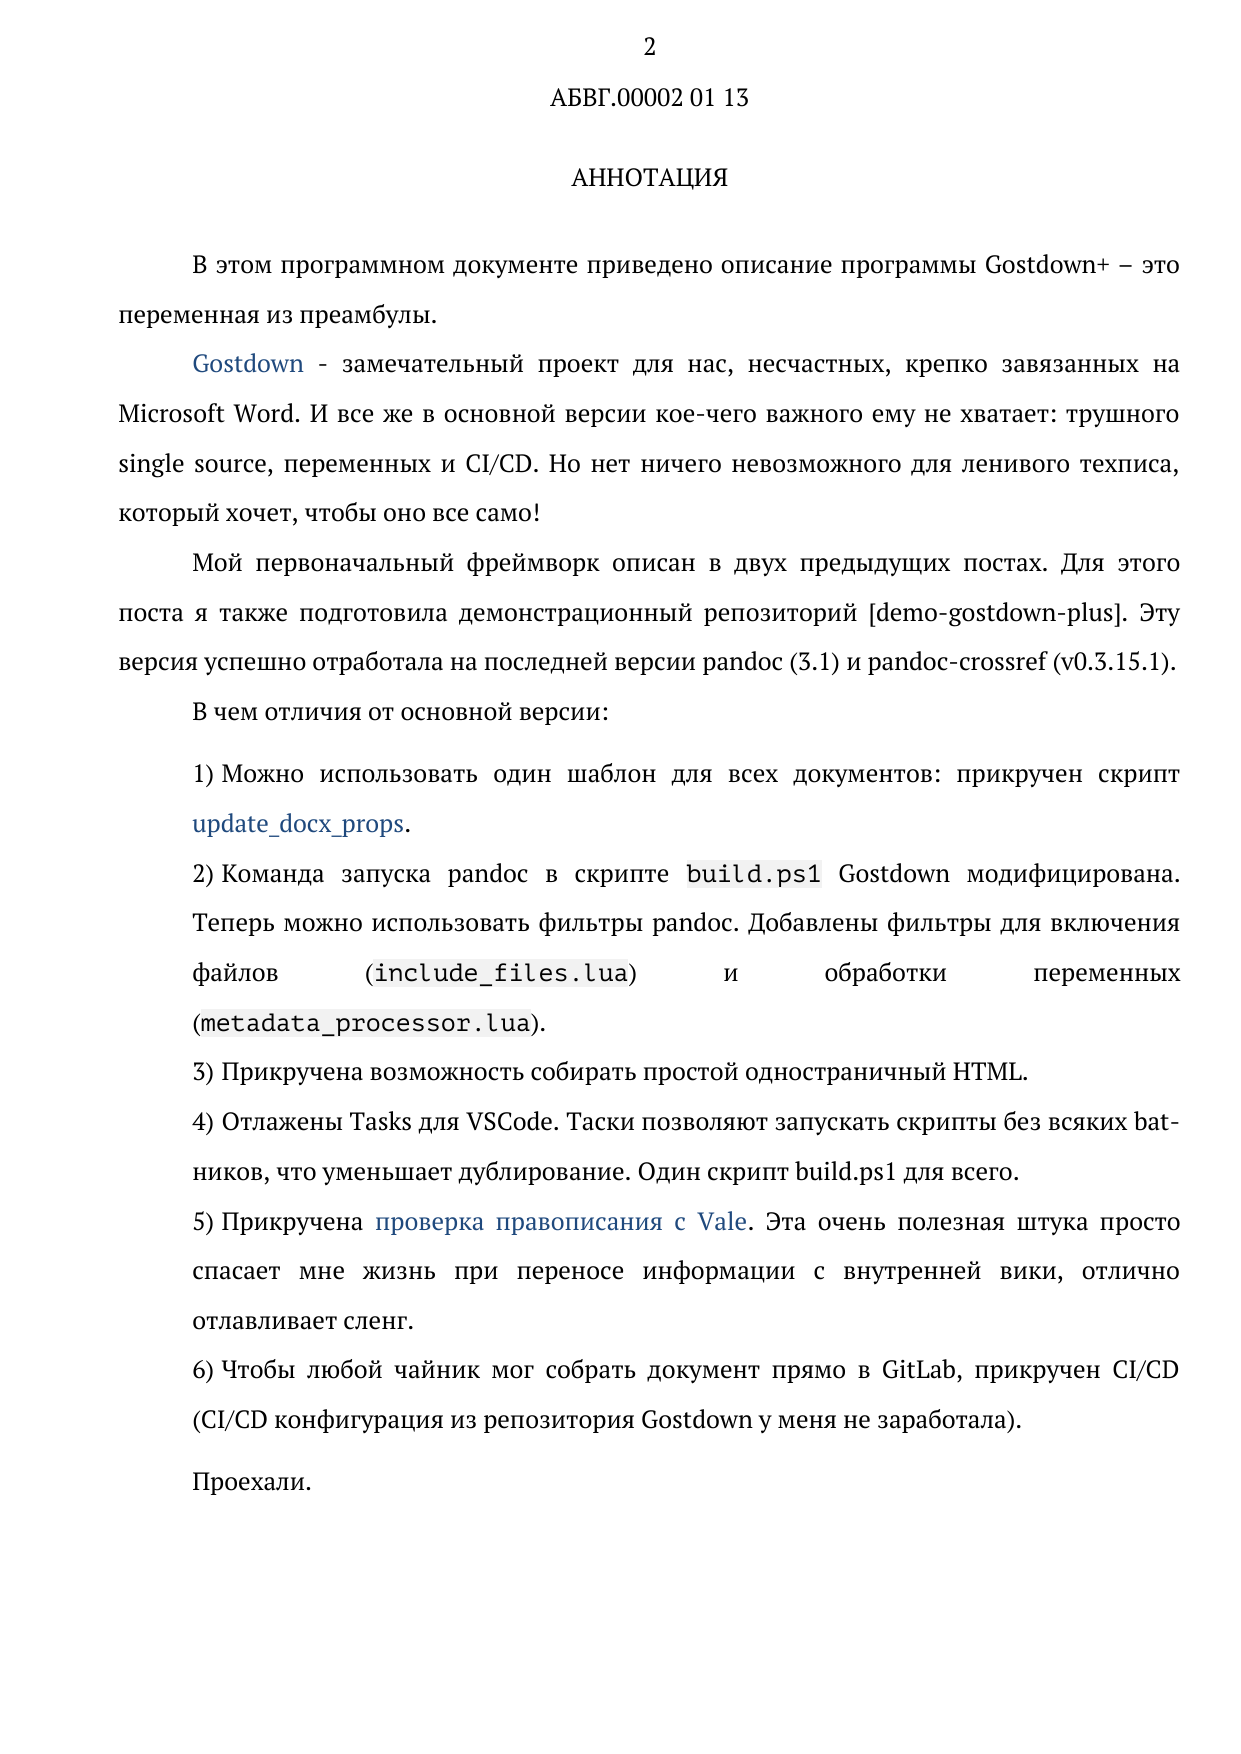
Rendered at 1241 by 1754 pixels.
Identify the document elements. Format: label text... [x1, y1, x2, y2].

list Отлажены Tasks для VSCode. Таски позволяют запускать скрипты без всяких bat-ников, что уменьшает дублирование. Один скрипт build.ps1 для всего. [192, 1104, 1181, 1187]
text Gostdown - замечательный проект для нас, несчастных, крепко завязанных на Microsoft Word. И все же в основной версии кое-чего важного ему не хватает: трушного single source, переменных и CI/CD. Но нет ничего невозможного для ленивого техписа, который хочет, чтобы оно все само! [118, 347, 1181, 529]
list Команда запуска pandoc в скрипте build.ps1 Gostdown модифицирована. Теперь можно использовать фильтры pandoc. Добавлены фильтры для включения файлов (include_files.lua) и обработки переменных (metadata_processor.lua). [192, 856, 1181, 1038]
list Можно использовать один шаблон для всех документов: прикручен скрипт update_docx_props. [192, 757, 1181, 839]
text В этом программном документе приведено описание программы Gostdown+ – это переменная из преамбулы. [118, 247, 1181, 330]
list Прикручена возможность собирать простой одностраничный HTML. [192, 1055, 1181, 1088]
subtitle Аннотация [118, 160, 1181, 193]
text Мой первоначальный фреймворк описан в двух предыдущих постах. Для этого поста я также подготовила демонстрационный репозиторий [demo-gostdown-plus]. Эту версия успешно отработала на последней версии pandoc (3.1) и pandoc-crossref (v0.3.15.1). [118, 546, 1181, 678]
text Проехали. [118, 1465, 1181, 1498]
list Чтобы любой чайник мог собрать документ прямо в GitLab, прикручен CI/CD (CI/CD конфигурация из репозитория Gostdown у меня не заработала). [192, 1353, 1181, 1436]
list Прикручена проверка правописания с Vale. Эта очень полезная штука просто спасает мне жизнь при переносе информации с внутренней вики, отлично отлавливает сленг. [192, 1204, 1181, 1336]
text В чем отличия от основной версии: [118, 694, 1181, 728]
